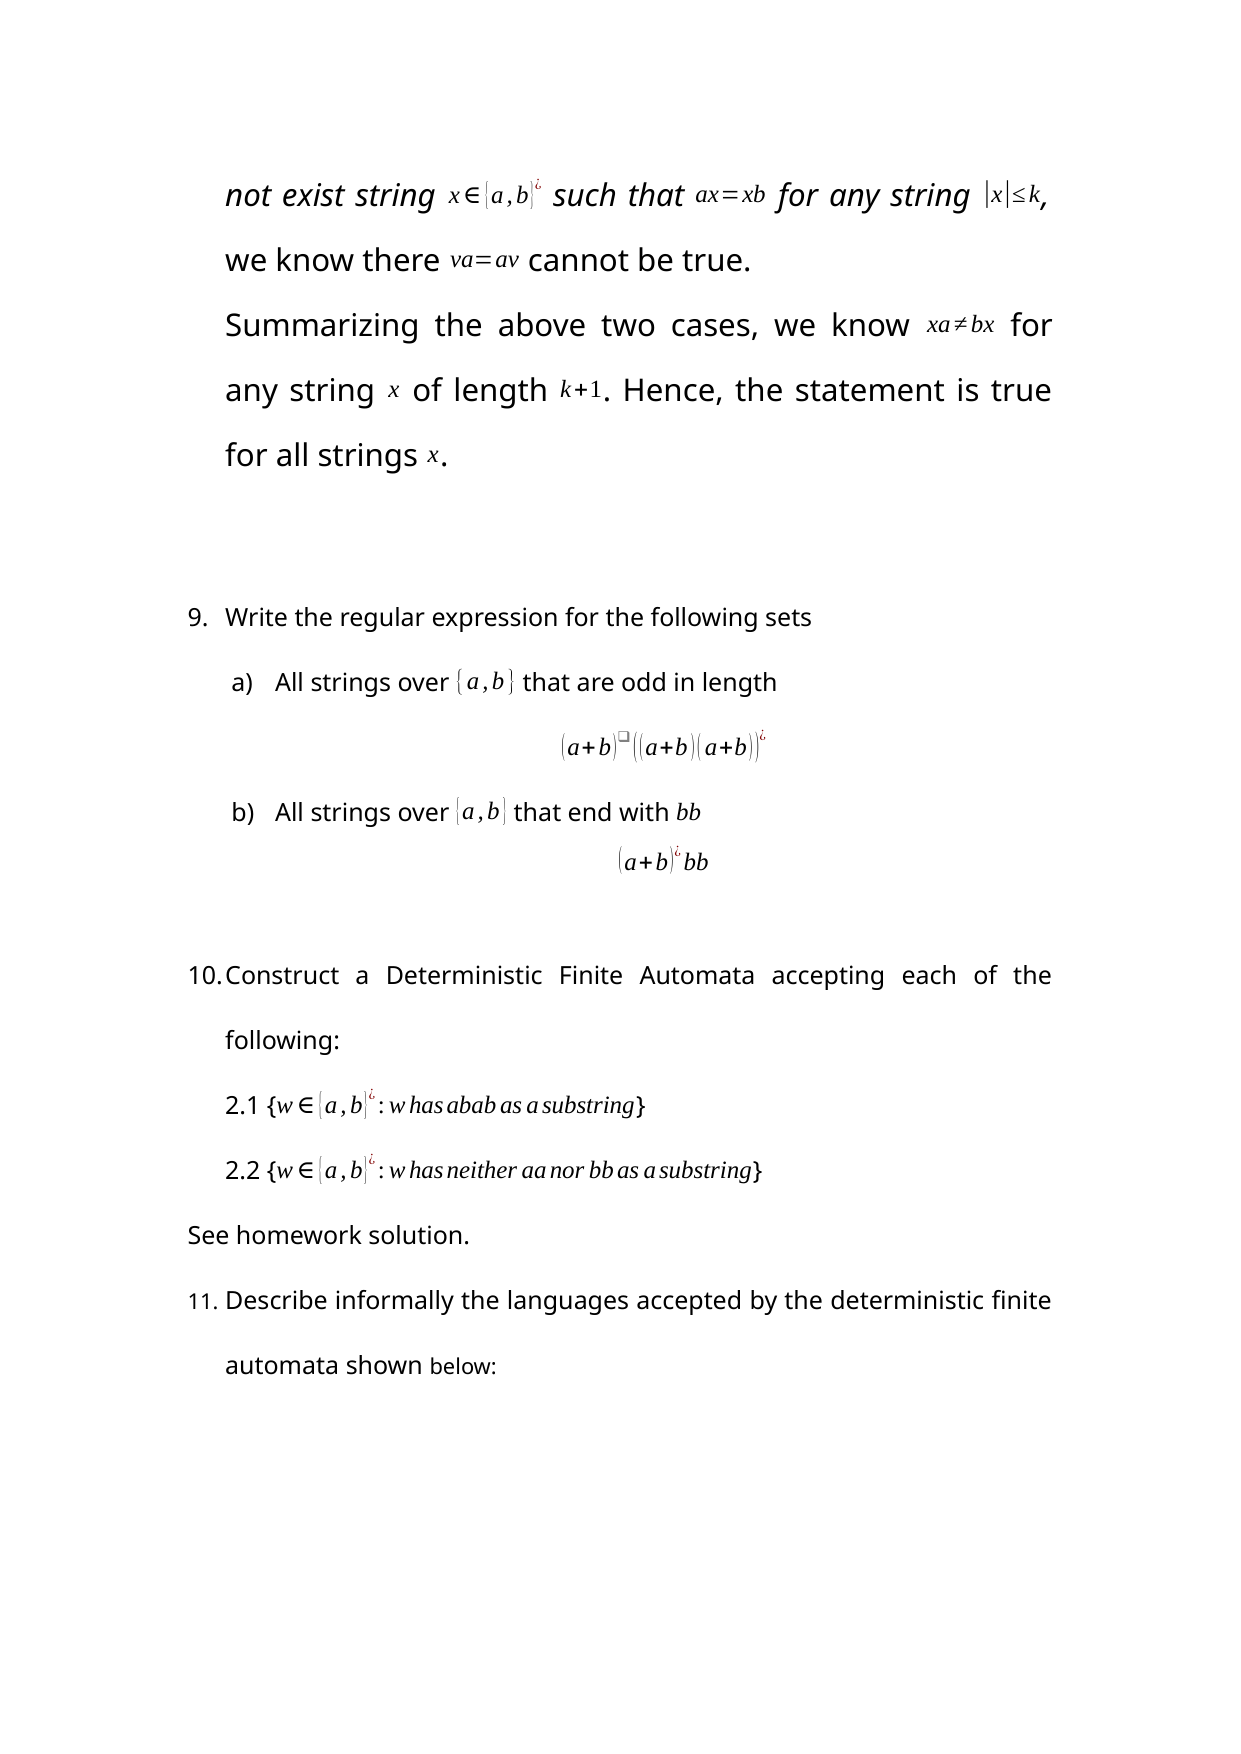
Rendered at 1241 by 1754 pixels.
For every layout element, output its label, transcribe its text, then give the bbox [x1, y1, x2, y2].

list Describe informally the languages accepted by the deterministic finite automata shown below: [187, 1267, 1053, 1397]
list Write the regular expression for the following sets [187, 584, 1053, 649]
list Construct a Deterministic Finite Automata accepting each of the following: [187, 942, 1053, 1072]
list All strings over that end with [231, 779, 1053, 844]
list 2.2 {} [225, 1137, 1053, 1202]
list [225, 162, 1053, 292]
list All strings over that are odd in length [231, 649, 1053, 714]
text See homework solution. [187, 1202, 1053, 1267]
list Summarizing the above two cases, we know for any string of length . Hence, the statement is true for all strings . [225, 292, 1053, 487]
list 2.1 {} [225, 1072, 1053, 1137]
